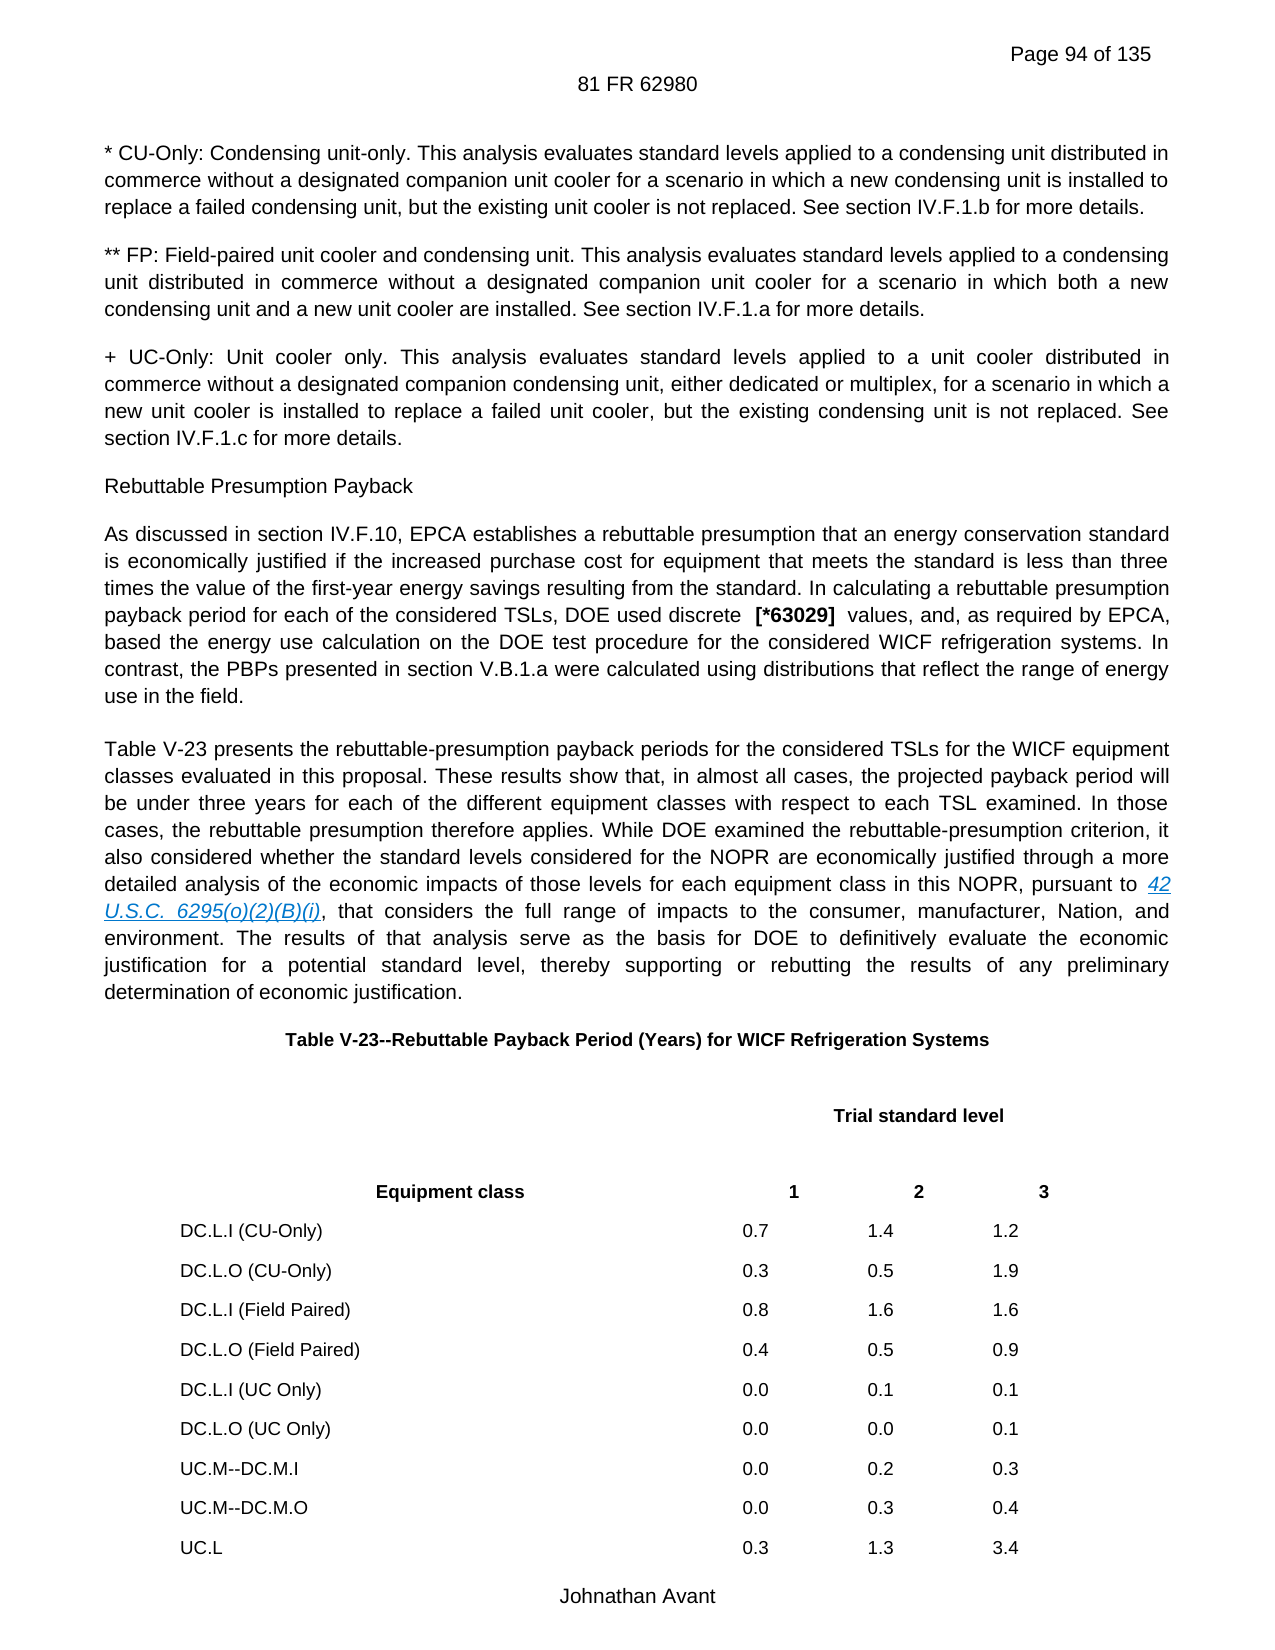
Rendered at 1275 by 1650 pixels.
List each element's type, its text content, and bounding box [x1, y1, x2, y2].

text Table V-23 presents the rebuttable-presumption payback periods for the considered TSLs for the WICF equipment classes evaluated in this proposal. These results show that, in almost all cases, the projected payback period will be under three years for each of the different equipment classes with respect to each TSL examined. In those cases, the rebuttable presumption therefore applies. While DOE examined the rebuttable-presumption criterion, it also considered whether the standard levels considered for the NOPR are economically justified through a more detailed analysis of the economic impacts of those levels for each equipment class in this NOPR, pursuant to 42 U.S.C. 6295(o)(2)(B)(i), that considers the full range of impacts to the consumer, manufacturer, Nation, and environment. The results of that analysis serve as the basis for DOE to definitively evaluate the economic justification for a potential standard level, thereby supporting or rebutting the results of any preliminary determination of economic justification. [104, 733, 1171, 1004]
text + UC-Only: Unit cooler only. This analysis evaluates standard levels applied to a unit cooler distributed in commerce without a designated companion condensing unit, either dedicated or multiplex, for a scenario in which a new unit cooler is installed to replace a failed unit cooler, but the existing condensing unit is not replaced. See section IV.F.1.c for more details. [104, 342, 1171, 450]
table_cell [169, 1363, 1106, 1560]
text Rebuttable Presumption Payback [104, 471, 1171, 498]
text ** FP: Field-paired unit cooler and condensing unit. This analysis evaluates standard levels applied to a condensing unit distributed in commerce without a designated companion unit cooler for a scenario in which both a new condensing unit and a new unit cooler are installed. See section IV.F.1.a for more details. [104, 239, 1171, 321]
text * CU-Only: Condensing unit-only. This analysis evaluates standard levels applied to a condensing unit distributed in commerce without a designated companion unit cooler for a scenario in which a new condensing unit is installed to replace a failed condensing unit, but the existing unit cooler is not replaced. See section IV.F.1.b for more details. [104, 137, 1171, 219]
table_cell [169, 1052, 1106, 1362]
text As discussed in section IV.F.10, EPCA establishes a rebuttable presumption that an energy conservation standard is economically justified if the increased purchase cost for equipment that meets the standard is less than three times the value of the first-year energy savings resulting from the standard. In calculating a rebuttable presumption payback period for each of the considered TSLs, DOE used discrete [*63029] values, and, as required by EPCA, based the energy use calculation on the DOE test procedure for the considered WICF refrigeration systems. In contrast, the PBPs presented in section V.B.1.a were calculated using distributions that reflect the range of energy use in the field. [104, 519, 1171, 708]
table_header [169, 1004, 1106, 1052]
